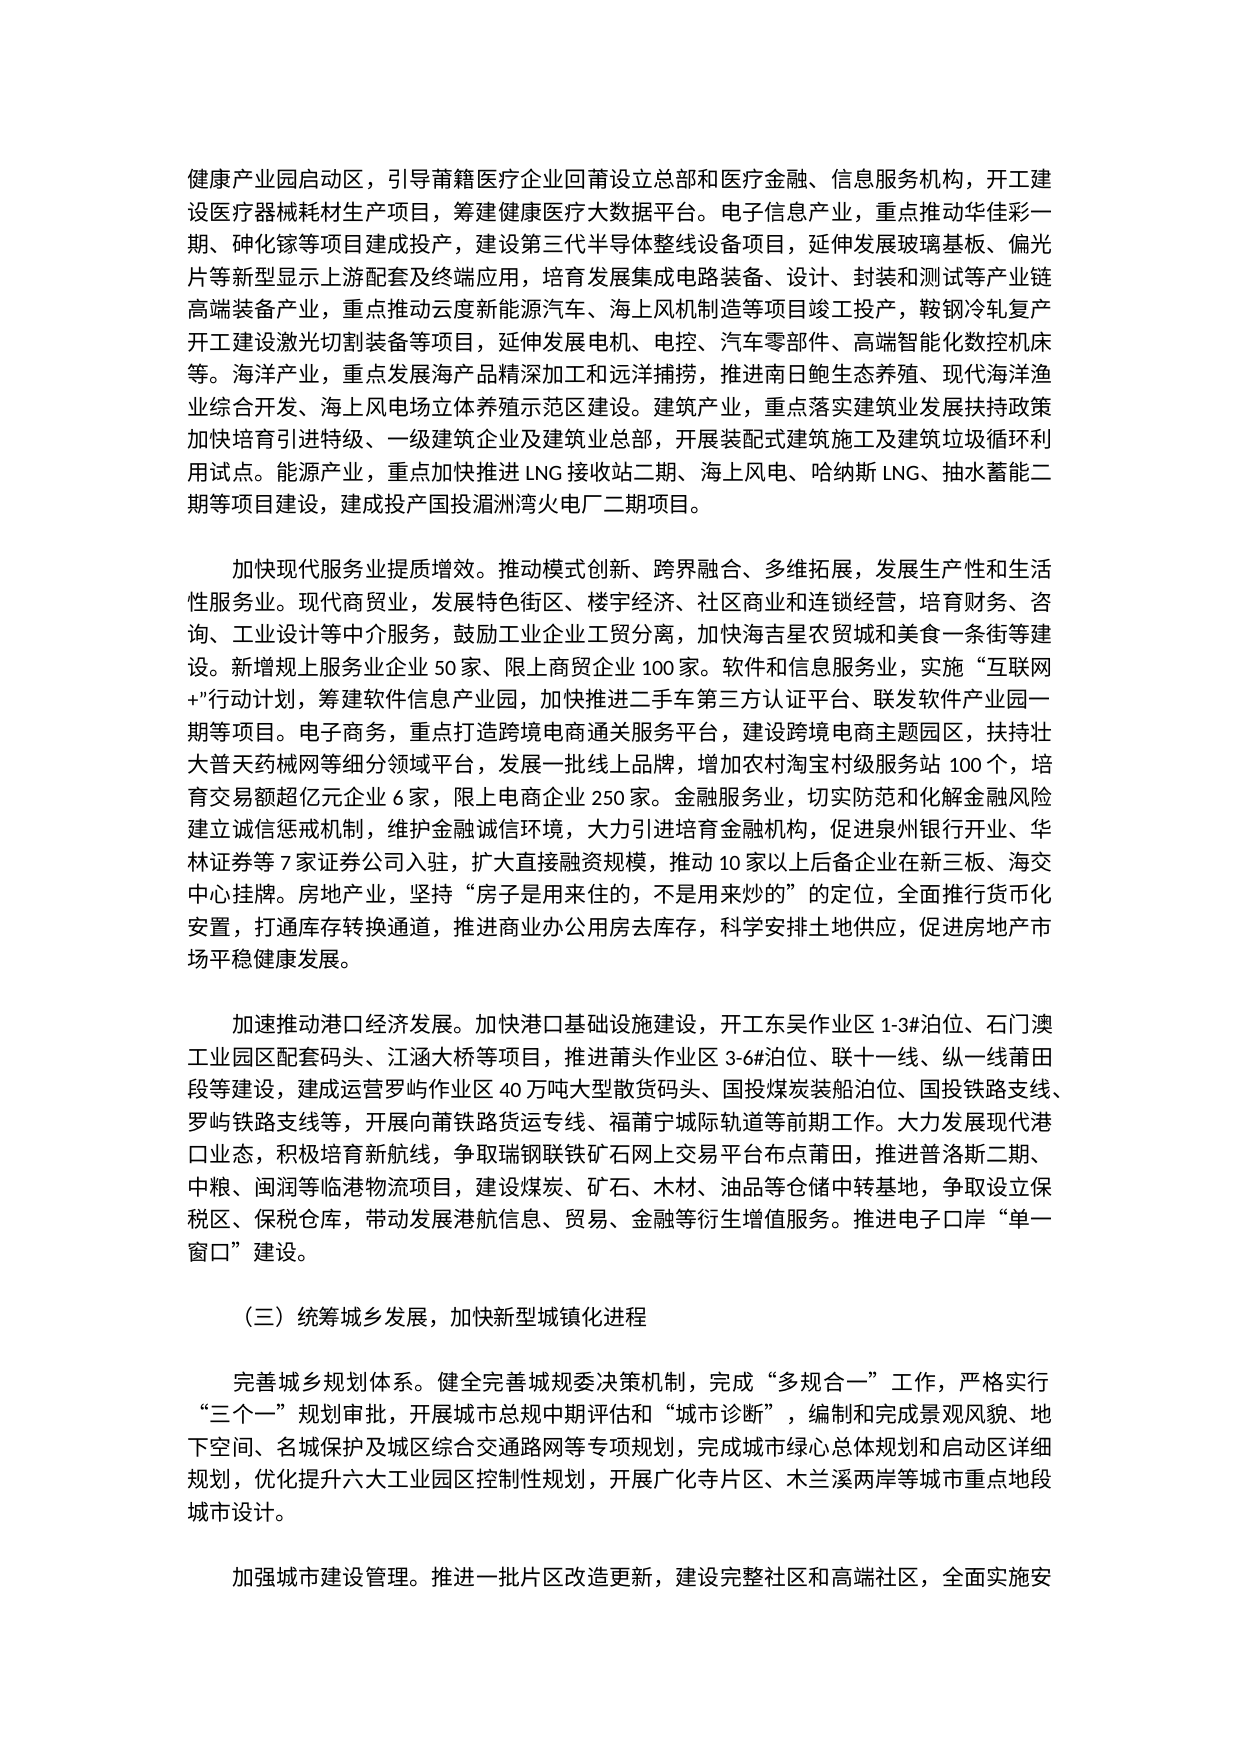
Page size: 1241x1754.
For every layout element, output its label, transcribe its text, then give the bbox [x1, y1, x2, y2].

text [187, 162, 1053, 519]
text 完善城乡规划体系。健全完善城规委决策机制，完成“多规合一”工作，严格实行“三个一”规划审批，开展城市总规中期评估和“城市诊断”，编制和完成景观风貌、地下空间、名城保护及城区综合交通路网等专项规划，完成城市绿心总体规划和启动区详细规划，优化提升六大工业园区控制性规划，开展广化寺片区、木兰溪两岸等城市重点地段城市设计。 [187, 1364, 1053, 1527]
text （三）统筹城乡发展，加快新型城镇化进程 [187, 1299, 1053, 1332]
text 加快现代服务业提质增效。推动模式创新、跨界融合、多维拓展，发展生产性和生活性服务业。现代商贸业，发展特色街区、楼宇经济、社区商业和连锁经营，培育财务、咨询、工业设计等中介服务，鼓励工业企业工贸分离，加快海吉星农贸城和美食一条街等建设。新增规上服务业企业50家、限上商贸企业100家。软件和信息服务业，实施“互联网+”行动计划，筹建软件信息产业园，加快推进二手车第三方认证平台、联发软件产业园一期等项目。电子商务，重点打造跨境电商通关服务平台，建设跨境电商主题园区，扶持壮大普天药械网等细分领域平台，发展一批线上品牌，增加农村淘宝村级服务站100个，培育交易额超亿元企业6家，限上电商企业250家。金融服务业，切实防范和化解金融风险，建立诚信惩戒机制，维护金融诚信环境，大力引进培育金融机构，促进泉州银行开业、华林证券等7家证券公司入驻，扩大直接融资规模，推动10家以上后备企业在新三板、海交中心挂牌。房地产业，坚持“房子是用来住的，不是用来炒的”的定位，全面推行货币化安置，打通库存转换通道，推进商业办公用房去库存，科学安排土地供应，促进房地产市场平稳健康发展。 [187, 552, 1053, 974]
text 加速推动港口经济发展。加快港口基础设施建设，开工东吴作业区1-3#泊位、石门澳工业园区配套码头、江涵大桥等项目，推进莆头作业区3-6#泊位、联十一线、纵一线莆田段等建设，建成运营罗屿作业区40万吨大型散货码头、国投煤炭装船泊位、国投铁路支线、罗屿铁路支线等，开展向莆铁路货运专线、福莆宁城际轨道等前期工作。大力发展现代港口业态，积极培育新航线，争取瑞钢联铁矿石网上交易平台布点莆田，推进普洛斯二期、中粮、闽润等临港物流项目，建设煤炭、矿石、木材、油品等仓储中转基地，争取设立保税区、保税仓库，带动发展港航信息、贸易、金融等衍生增值服务。推进电子口岸“单一窗口”建设。 [187, 1007, 1053, 1267]
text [187, 1559, 1053, 1592]
